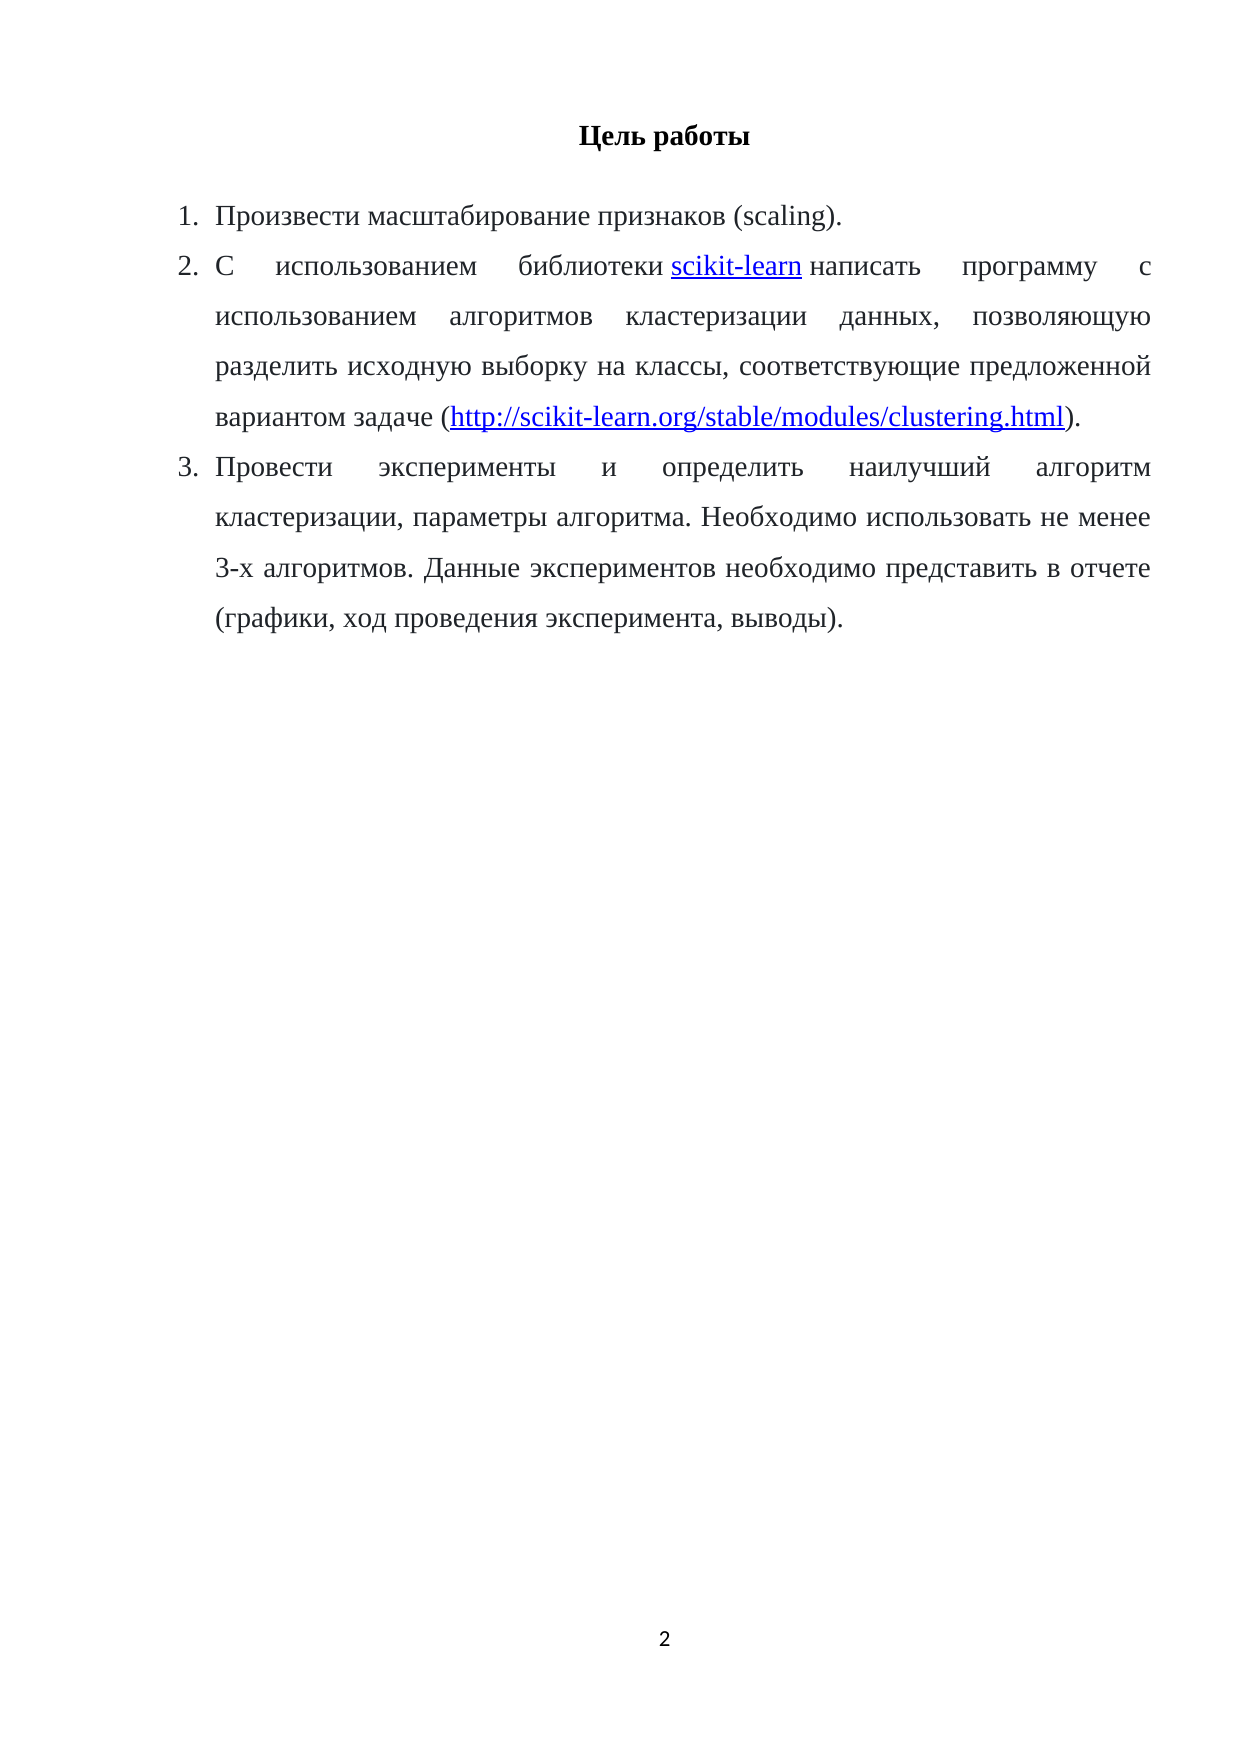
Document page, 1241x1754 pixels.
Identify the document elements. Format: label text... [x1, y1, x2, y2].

list Провести эксперименты и определить наилучший алгоритм кластеризации, параметры алгоритма. Необходимо использовать не менее 3-х алгоритмов. Данные экспериментов необходимо представить в отчете (графики, ход проведения эксперимента, выводы). [177, 449, 1152, 634]
list Произвести масштабирование признаков (scaling). [177, 198, 1152, 231]
list С использованием библиотеки scikit-learn написать программу с использованием алгоритмов кластеризации данных, позволяющую разделить исходную выборку на классы, соответствующие предложенной вариантом задаче (http://scikit-learn.org/stable/modules/clustering.html). [177, 248, 1152, 432]
text Цель работы [177, 118, 1152, 152]
